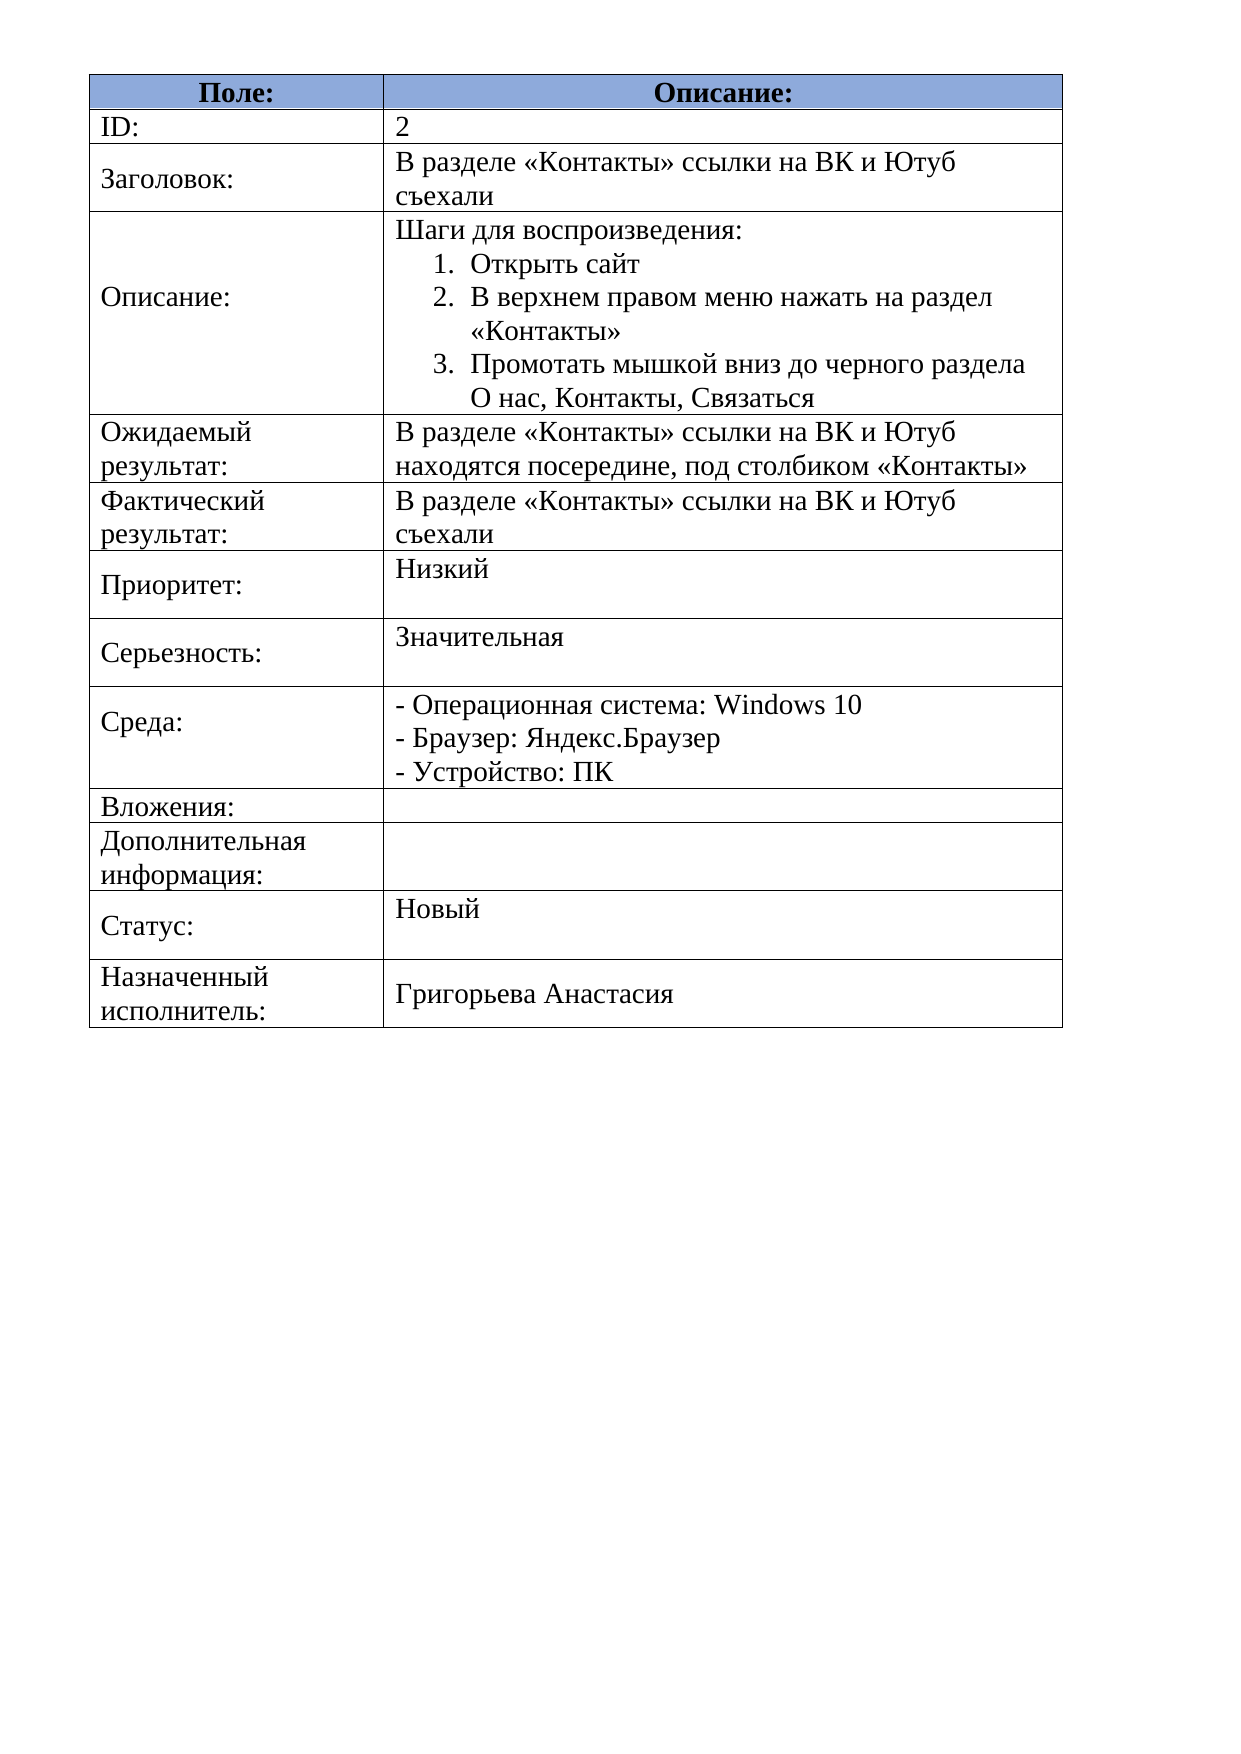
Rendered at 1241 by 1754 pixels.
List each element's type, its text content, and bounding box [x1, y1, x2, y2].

table_cell Среда: [90, 687, 383, 788]
table_cell 2 [384, 110, 1062, 143]
table_header Поле: [90, 75, 383, 108]
table_cell Вложения: [90, 789, 383, 822]
table_cell В разделе «Контакты» ссылки на ВК и Ютуб съехали [384, 144, 1062, 211]
table_cell Значительная [384, 619, 1062, 686]
table_cell Назначенный исполнитель: [90, 960, 383, 1027]
table_cell Григорьева Анастасия [384, 960, 1062, 1027]
table_cell Низкий [384, 551, 1062, 618]
table_cell Приоритет: [90, 551, 383, 618]
table_cell Новый [384, 891, 1062, 958]
table_cell В разделе «Контакты» ссылки на ВК и Ютуб находятся посередине, под столбиком «Контакты» [384, 415, 1062, 482]
table_cell Ожидаемый результат: [90, 415, 383, 482]
table_cell Описание: [90, 212, 383, 413]
table_cell [384, 823, 1062, 890]
table_cell Дополнительная информация: [90, 823, 383, 890]
table_cell Фактический результат: [90, 483, 383, 550]
table_cell Статус: [90, 891, 383, 958]
table_header Описание: [384, 75, 1062, 108]
table_cell Серьезность: [90, 619, 383, 686]
table_cell В разделе «Контакты» ссылки на ВК и Ютуб съехали [384, 483, 1062, 550]
table_cell Шаги для воспроизведения: Открыть сайт В верхнем правом меню нажать на раздел «Контакты» Промотать мышкой вниз до черного раздела О нас, Контакты, Связаться [384, 212, 1062, 413]
table_cell ID: [90, 110, 383, 143]
table_cell [384, 789, 1062, 822]
table_cell Заголовок: [90, 144, 383, 211]
table_cell - Операционная система: Windows 10 - Браузер: Яндекс.Браузер - Устройство: ПК [384, 687, 1062, 788]
